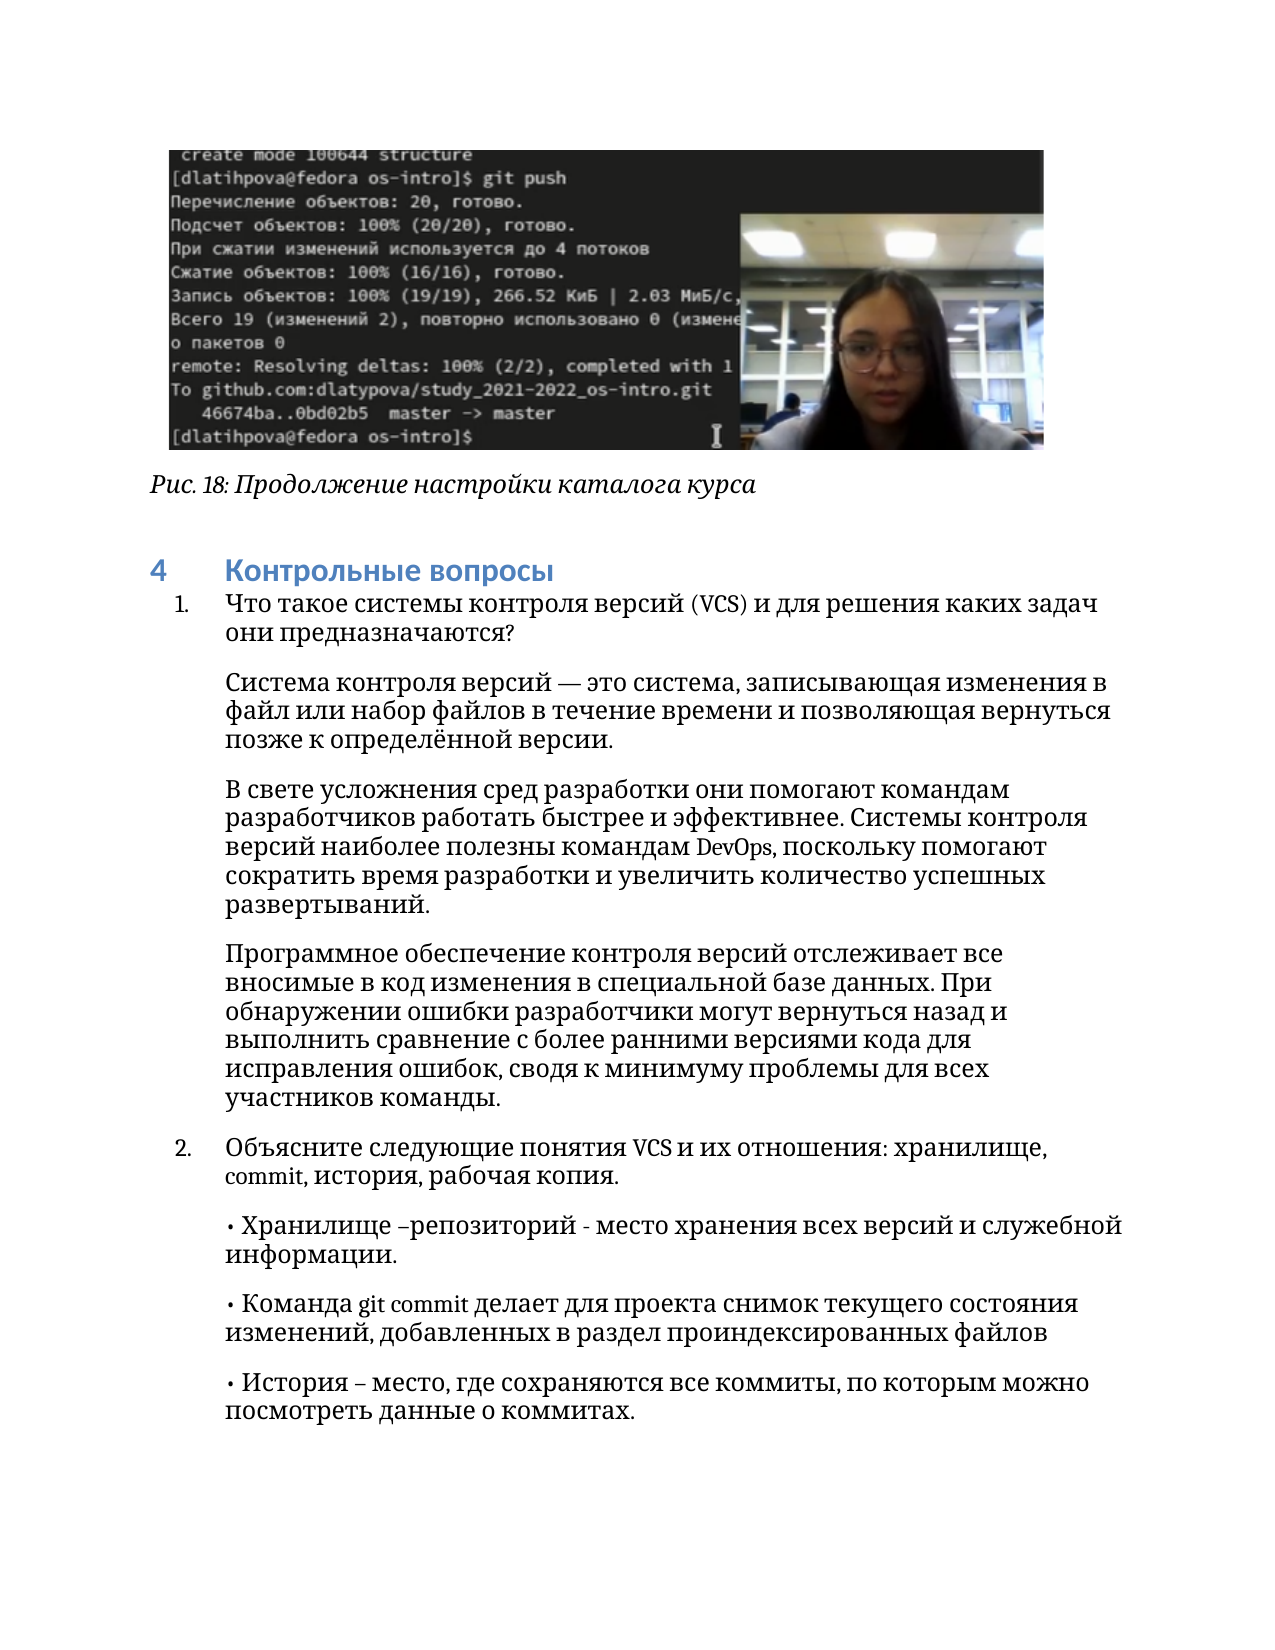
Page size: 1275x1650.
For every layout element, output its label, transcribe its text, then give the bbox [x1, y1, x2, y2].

text Рис. 18: Продолжение настройки каталога курса [150, 471, 1125, 499]
list Программное обеспечение контроля версий отслеживает все вносимые в код изменения в специальной базе данных. При обнаружении ошибки разработчики могут вернуться назад и выполнить сравнение с более ранними версиями кода для исправления ошибок, сводя к минимуму проблемы для всех участников команды. [175, 940, 1125, 1113]
list • Хранилище –репозиторий - место хранения всех версий и служебной информации. [175, 1212, 1125, 1269]
list • История – место, где сохраняются все коммиты, по которым можно посмотреть данные о коммитах. [175, 1368, 1125, 1426]
list Объясните следующие понятия VCS и их отношения: хранилище, commit, история, рабочая копия. [175, 1133, 1125, 1191]
list Что такое системы контроля версий (VCS) и для решения каких задач они предназначаются? [175, 590, 1125, 648]
list В свете усложнения сред разработки они помогают командам разработчиков работать быстрее и эффективнее. Системы контроля версий наиболее полезны командам DevOps, поскольку помогают сократить время разработки и увеличить количество успешных развертываний. [175, 776, 1125, 919]
list • Команда git commit делает для проекта снимок текущего состояния изменений, добавленных в раздел проиндексированных файлов [175, 1290, 1125, 1348]
picture [168, 150, 1044, 450]
subtitle 4 Контрольные вопросы [150, 549, 1125, 590]
list Система контроля версий — это система, записывающая изменения в файл или набор файлов в течение времени и позволяющая вернуться позже к определённой версии. [175, 668, 1125, 755]
